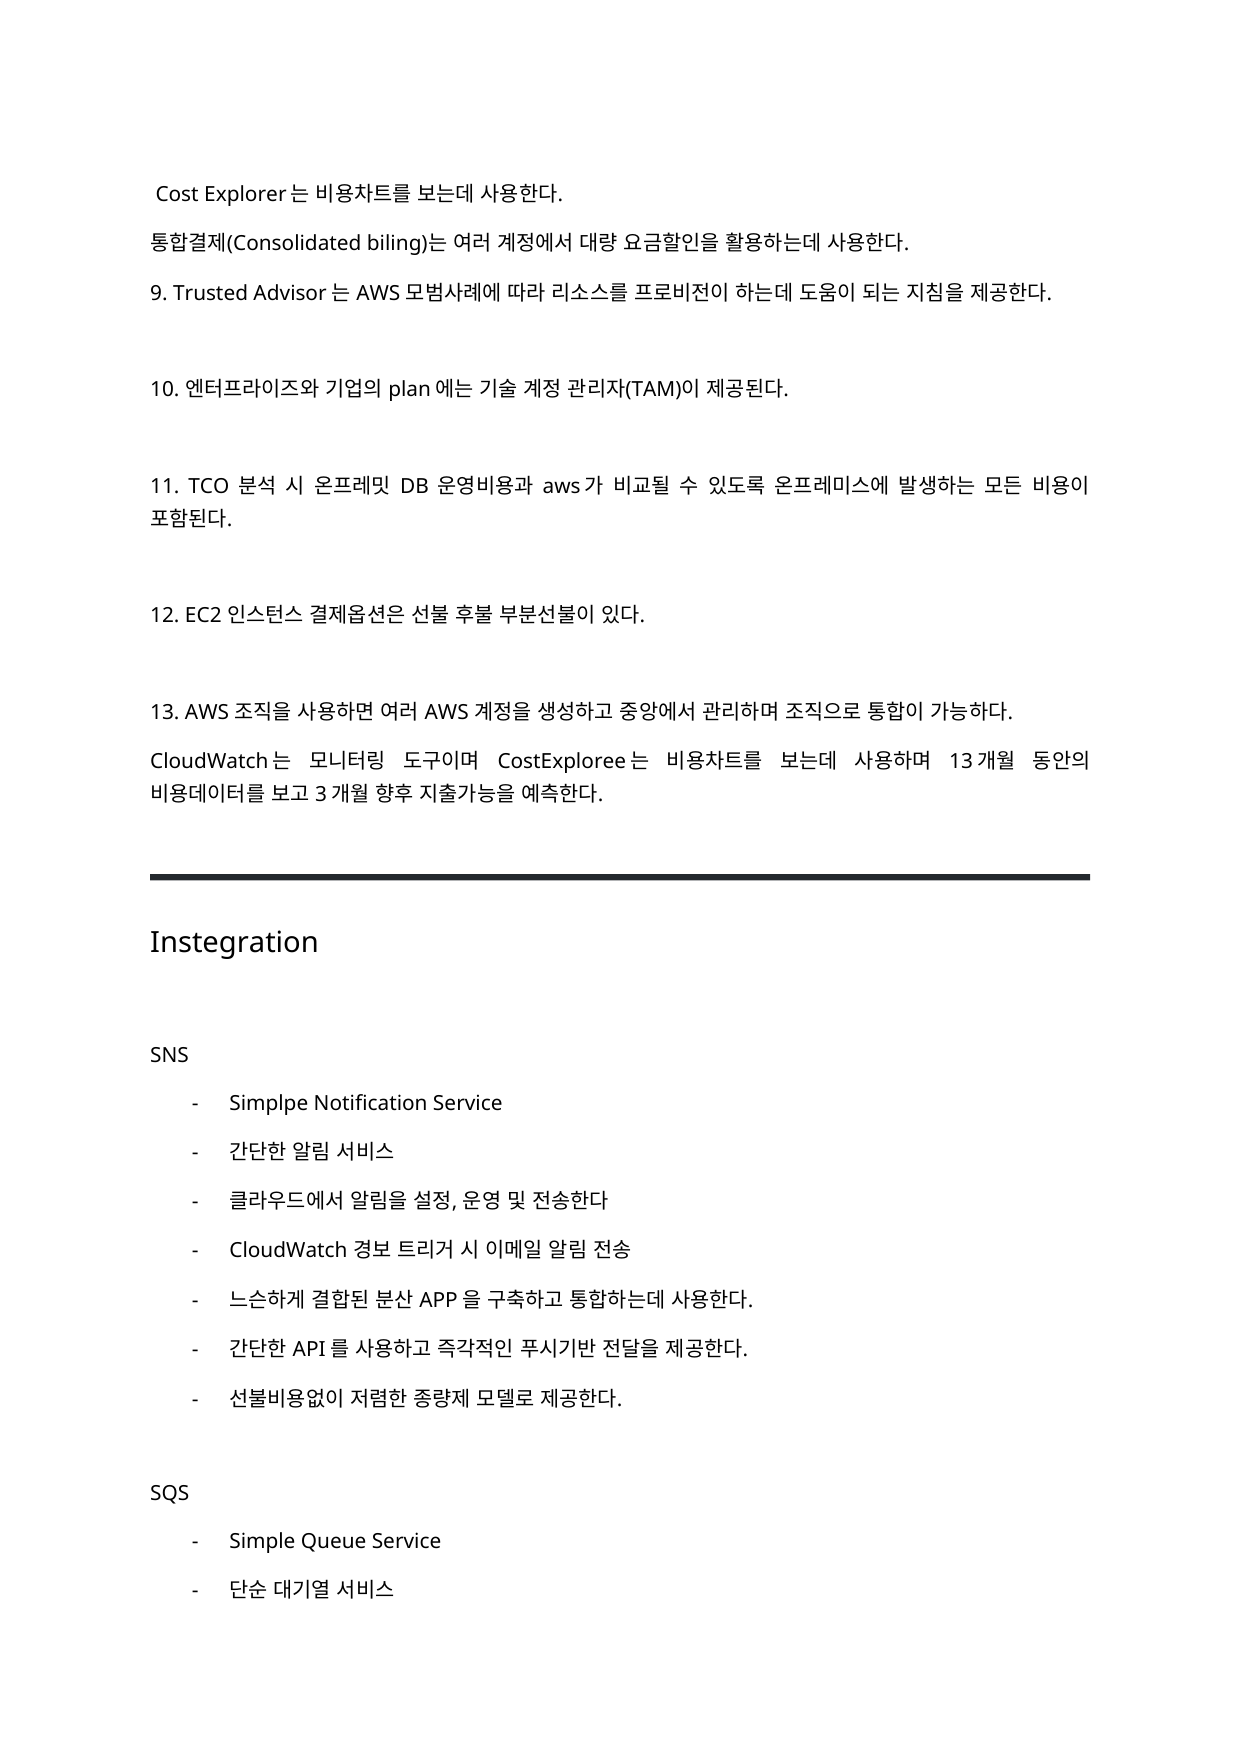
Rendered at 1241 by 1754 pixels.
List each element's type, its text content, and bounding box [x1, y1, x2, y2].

text 10. 엔터프라이즈와 기업의 plan에는 기술 계정 관리자(TAM)이 제공된다. [150, 373, 1090, 403]
text CloudWatch는 모니터링 도구이며 CostExploree는 비용차트를 보는데 사용하며 13개월 동안의 비용데이터를 보고 3개월 향후 지출가능을 예측한다. [150, 745, 1090, 808]
text 12. EC2 인스턴스 결제옵션은 선불 후불 부분선불이 있다. [150, 599, 1090, 629]
list 느슨하게 결합된 분산 APP을 구축하고 통합하는데 사용한다. [192, 1283, 1090, 1313]
text SNS [150, 1040, 1090, 1069]
text SQS [150, 1478, 1090, 1507]
text 9. Trusted Advisor는 AWS 모범사례에 따라 리소스를 프로비전이 하는데 도움이 되는 지침을 제공한다. [150, 276, 1090, 306]
text 11. TCO 분석 시 온프레밋 DB 운영비용과 aws가 비교될 수 있도록 온프레미스에 발생하는 모든 비용이 포함된다. [150, 469, 1090, 532]
list Simple Queue Service [192, 1526, 1090, 1554]
list CloudWatch 경보 트리거 시 이메일 알림 전송 [192, 1234, 1090, 1264]
list 간단한 알림 서비스 [192, 1135, 1090, 1165]
text 13. AWS 조직을 사용하면 여러 AWS 계정을 생성하고 중앙에서 관리하며 조직으로 통합이 가능하다. [150, 695, 1090, 726]
list Simplpe Notification Service [192, 1088, 1090, 1116]
list 클라우드에서 알림을 설정, 운영 및 전송한다 [192, 1184, 1090, 1214]
text Instegration [150, 921, 1090, 961]
text 통합결제(Consolidated biling)는 여러 계정에서 대량 요금할인을 활용하는데 사용한다. [150, 227, 1090, 257]
list 선불비용없이 저렴한 종량제 모델로 제공한다. [192, 1382, 1090, 1412]
list 간단한 API를 사용하고 즉각적인 푸시기반 전달을 제공한다. [192, 1332, 1090, 1363]
list 단순 대기열 서비스 [192, 1573, 1090, 1603]
text Cost Explorer는 비용차트를 보는데 사용한다. [150, 177, 1090, 207]
